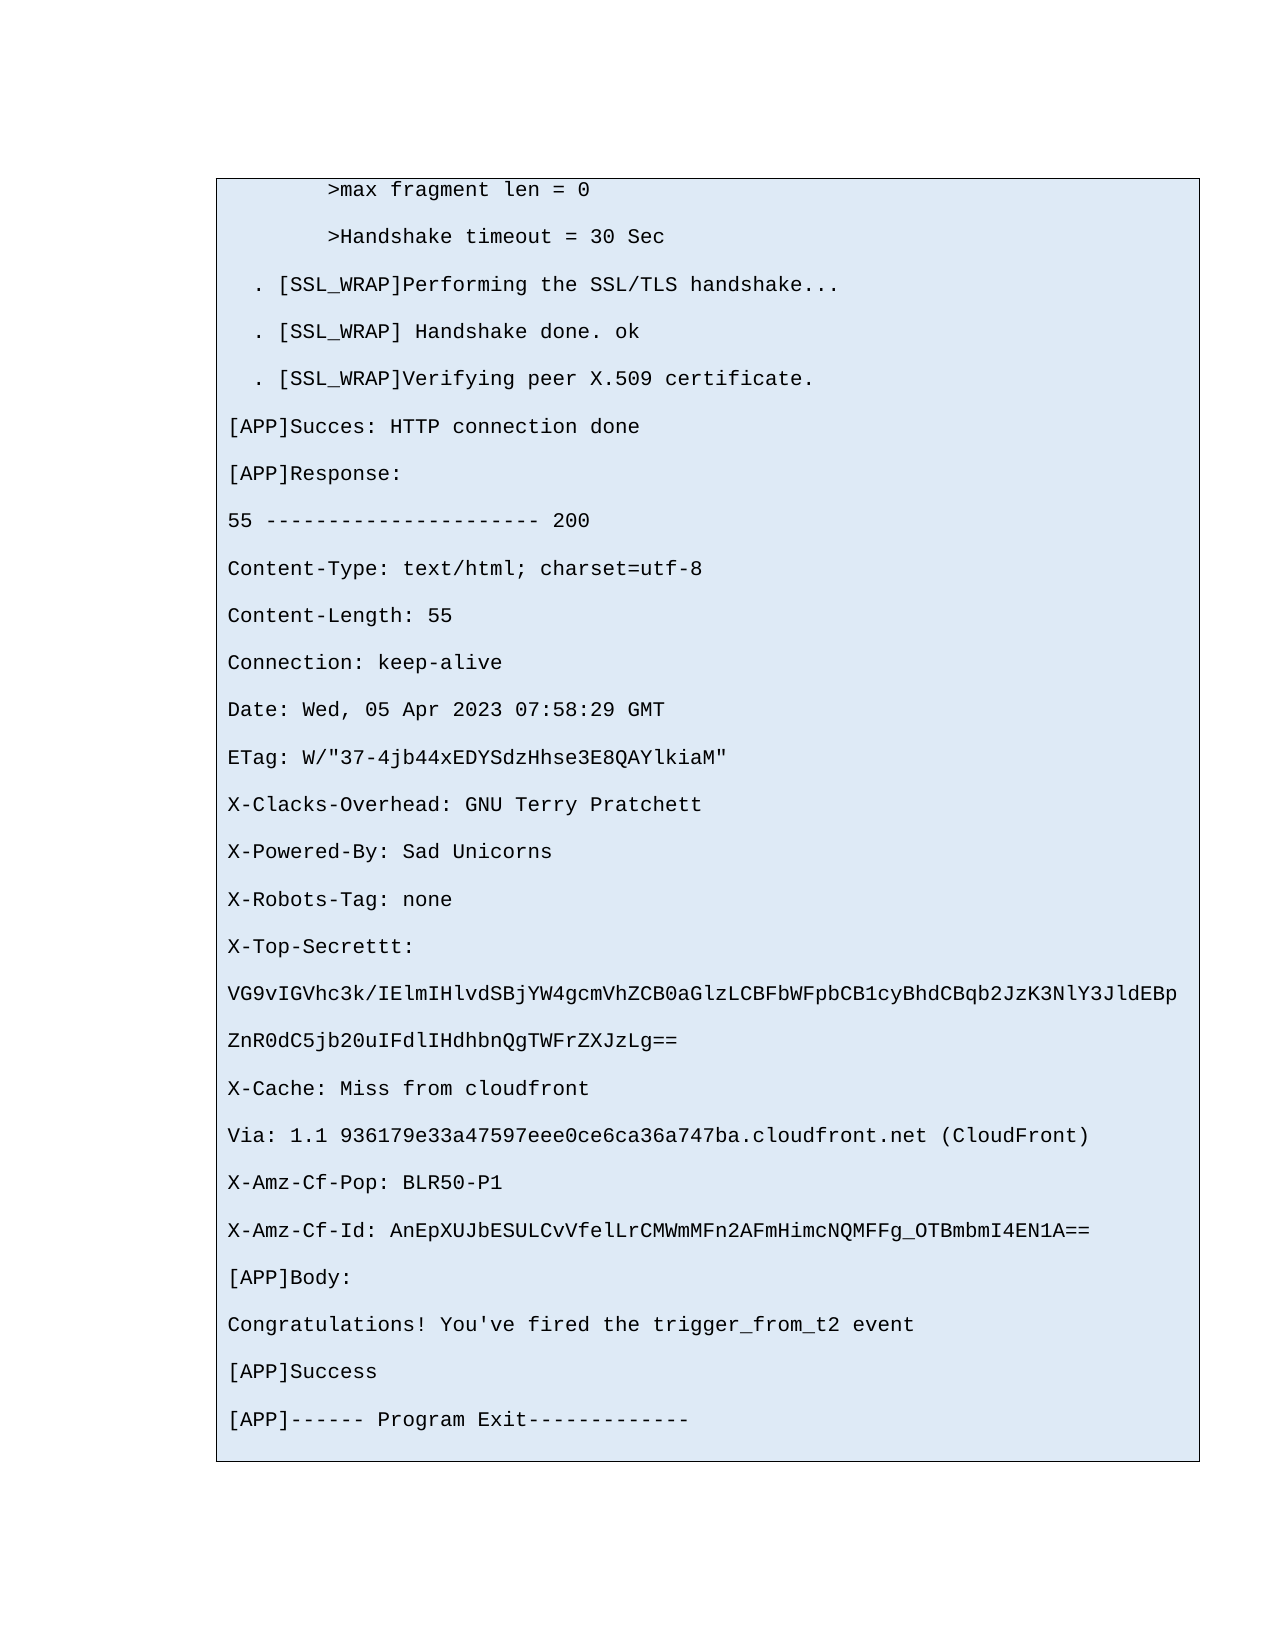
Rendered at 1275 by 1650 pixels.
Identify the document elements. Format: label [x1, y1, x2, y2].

table_header [217, 179, 1199, 1461]
